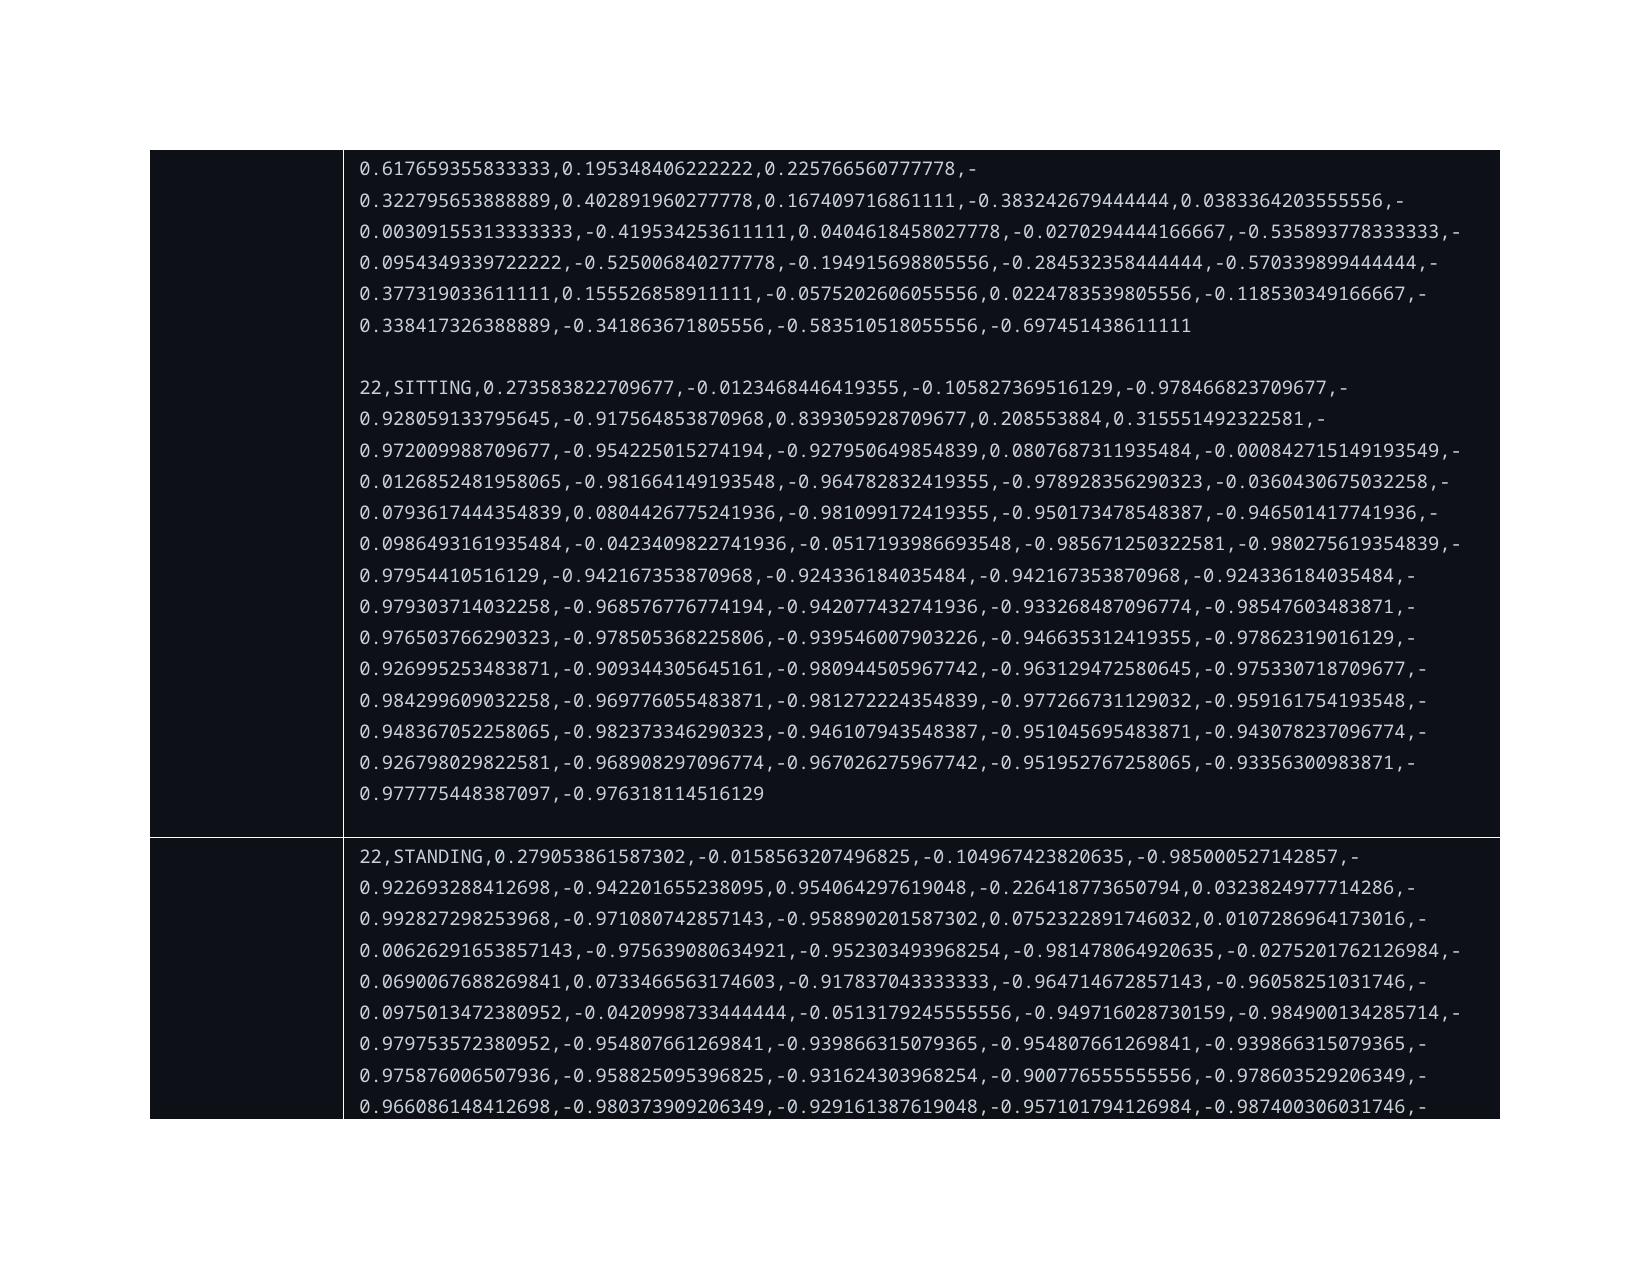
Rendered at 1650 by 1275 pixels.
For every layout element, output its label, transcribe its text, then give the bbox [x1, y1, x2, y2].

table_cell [344, 838, 1500, 1119]
table_cell 22,SITTING,0.273583822709677,-0.0123468446419355,-0.105827369516129,-0.978466823709677,-0.928059133795645,-0.917564853870968,0.839305928709677,0.208553884,0.315551492322581,-0.972009988709677,-0.954225015274194,-0.927950649854839,0.0807687311935484,-0.000842715149193549,-0.0126852481958065,-0.981664149193548,-0.964782832419355,-0.978928356290323,-0.0360430675032258,-0.0793617444354839,0.0804426775241936,-0.981099172419355,-0.950173478548387,-0.946501417741936,-0.0986493161935484,-0.0423409822741936,-0.0517193986693548,-0.985671250322581,-0.980275619354839,-0.97954410516129,-0.942167353870968,-0.924336184035484,-0.942167353870968,-0.924336184035484,-0.979303714032258,-0.968576776774194,-0.942077432741936,-0.933268487096774,-0.98547603483871,-0.976503766290323,-0.978505368225806,-0.939546007903226,-0.946635312419355,-0.97862319016129,-0.926995253483871,-0.909344305645161,-0.980944505967742,-0.963129472580645,-0.975330718709677,-0.984299609032258,-0.969776055483871,-0.981272224354839,-0.977266731129032,-0.959161754193548,-0.948367052258065,-0.982373346290323,-0.946107943548387,-0.951045695483871,-0.943078237096774,-0.926798029822581,-0.968908297096774,-0.967026275967742,-0.951952767258065,-0.93356300983871,-0.977775448387097,-0.976318114516129 [344, 369, 1500, 837]
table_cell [344, 150, 1500, 369]
table_cell [150, 838, 343, 1119]
table_cell [150, 369, 343, 837]
table_cell [150, 150, 343, 369]
